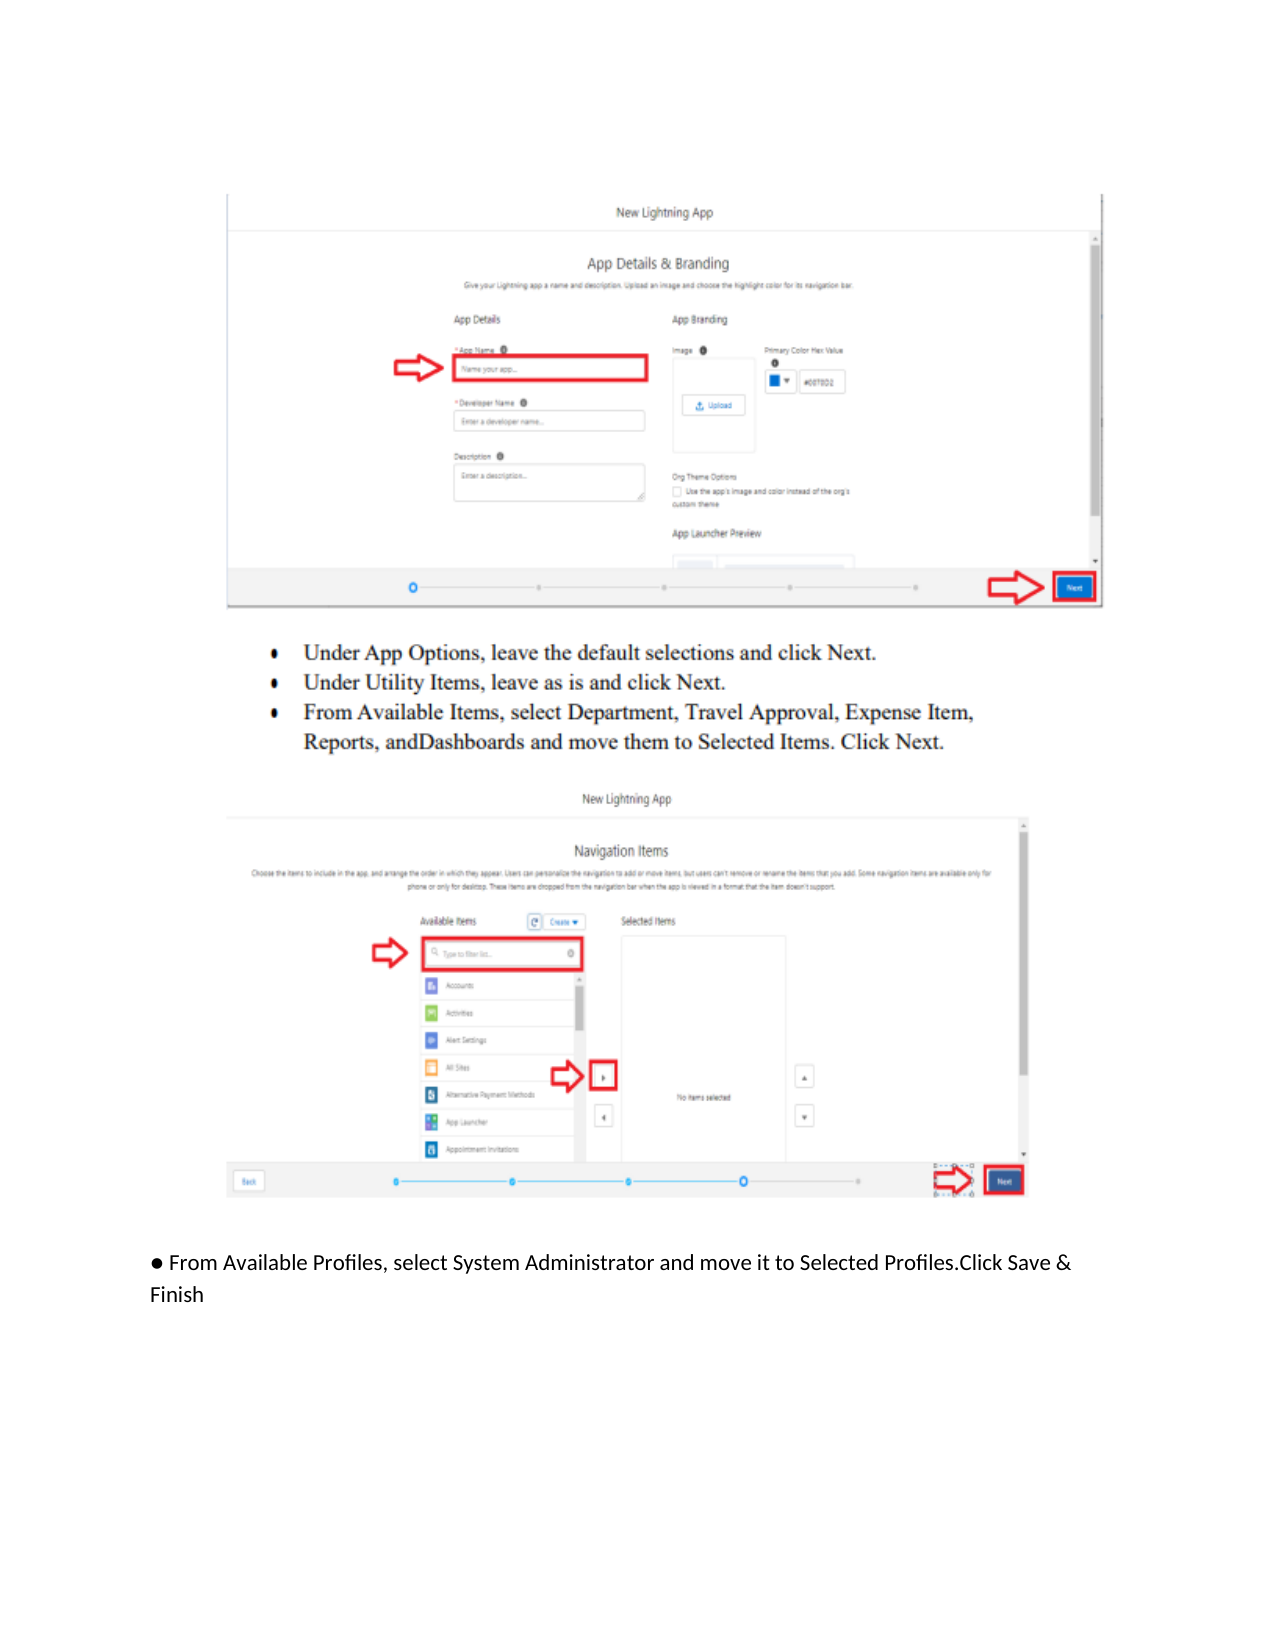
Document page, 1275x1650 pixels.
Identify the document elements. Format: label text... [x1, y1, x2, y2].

picture [150, 150, 1131, 1223]
text ● From Available Profiles, select System Administrator and move it to Selected Profiles.Click Save & Finish [150, 1248, 1125, 1308]
